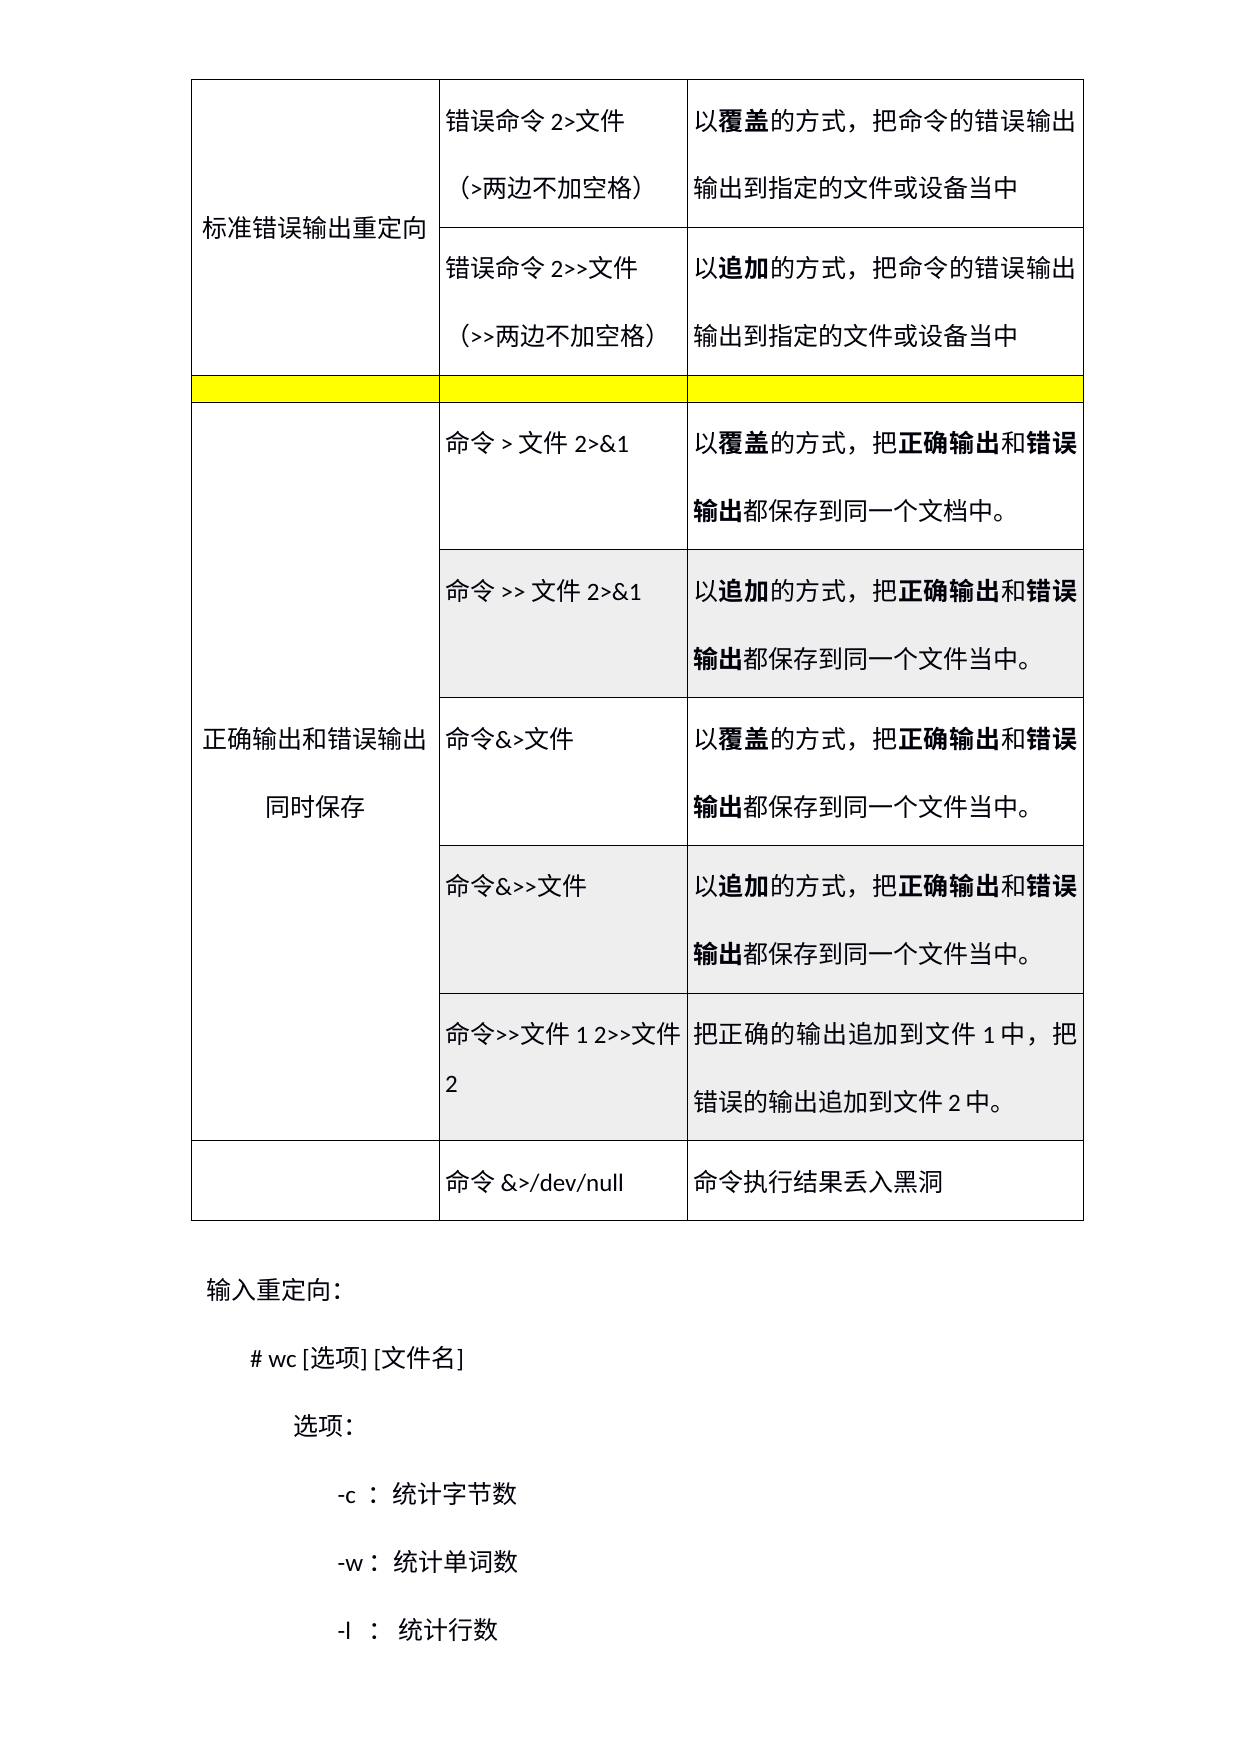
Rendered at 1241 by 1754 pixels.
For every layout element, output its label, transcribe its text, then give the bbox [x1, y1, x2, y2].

table_cell 以追加的方式，把正确输出和错误输出都保存到同一个文件当中。 [688, 846, 1083, 993]
table_cell 错误命令 2>文件 （>两边不加空格） [440, 80, 687, 227]
table_cell 以覆盖的方式，把正确输出和错误输出都保存到同一个文件当中。 [688, 698, 1083, 845]
text -w ：统计单词数 [75, 1526, 1165, 1594]
text # wc [选项] [文件名] [75, 1323, 1165, 1391]
table_cell 标准错误输出重定向 [192, 80, 439, 374]
table_cell 把正确的输出追加到文件1中，把错误的输出追加到文件2中。 [688, 994, 1083, 1140]
table_cell 命令&>>文件 [440, 846, 687, 993]
table_cell [192, 376, 439, 401]
table_cell [440, 376, 687, 401]
table_cell 错误命令 2>>文件 （>>两边不加空格） [440, 228, 687, 374]
text -l ： 统计行数 [75, 1594, 1165, 1662]
text 选项： [75, 1391, 1165, 1458]
table_cell 命令 > 文件 2>&1 [440, 403, 687, 549]
table_cell 命令>>文件 1 2>>文件 2 [440, 994, 687, 1140]
table_cell [688, 376, 1083, 401]
table_cell 以覆盖的方式，把命令的错误输出输出到指定的文件或设备当中 [688, 80, 1083, 227]
table_cell 命令&>文件 [440, 698, 687, 845]
table_cell 以覆盖的方式，把正确输出和错误输出都保存到同一个文档中。 [688, 403, 1083, 549]
text 输入重定向： [75, 1255, 1165, 1323]
table_cell [192, 1141, 439, 1220]
table_cell 命令 >> 文件 2>&1 [440, 550, 687, 697]
table_cell 以追加的方式，把正确输出和错误输出都保存到同一个文件当中。 [688, 550, 1083, 697]
table_cell 命令执行结果丢入黑洞 [688, 1141, 1083, 1220]
table_cell 以追加的方式，把命令的错误输出输出到指定的文件或设备当中 [688, 228, 1083, 374]
table_cell 正确输出和错误输出同时保存 [192, 403, 439, 1140]
table_cell 命令 &>/dev/null [440, 1141, 687, 1220]
text -c ：统计字节数 [75, 1458, 1165, 1526]
